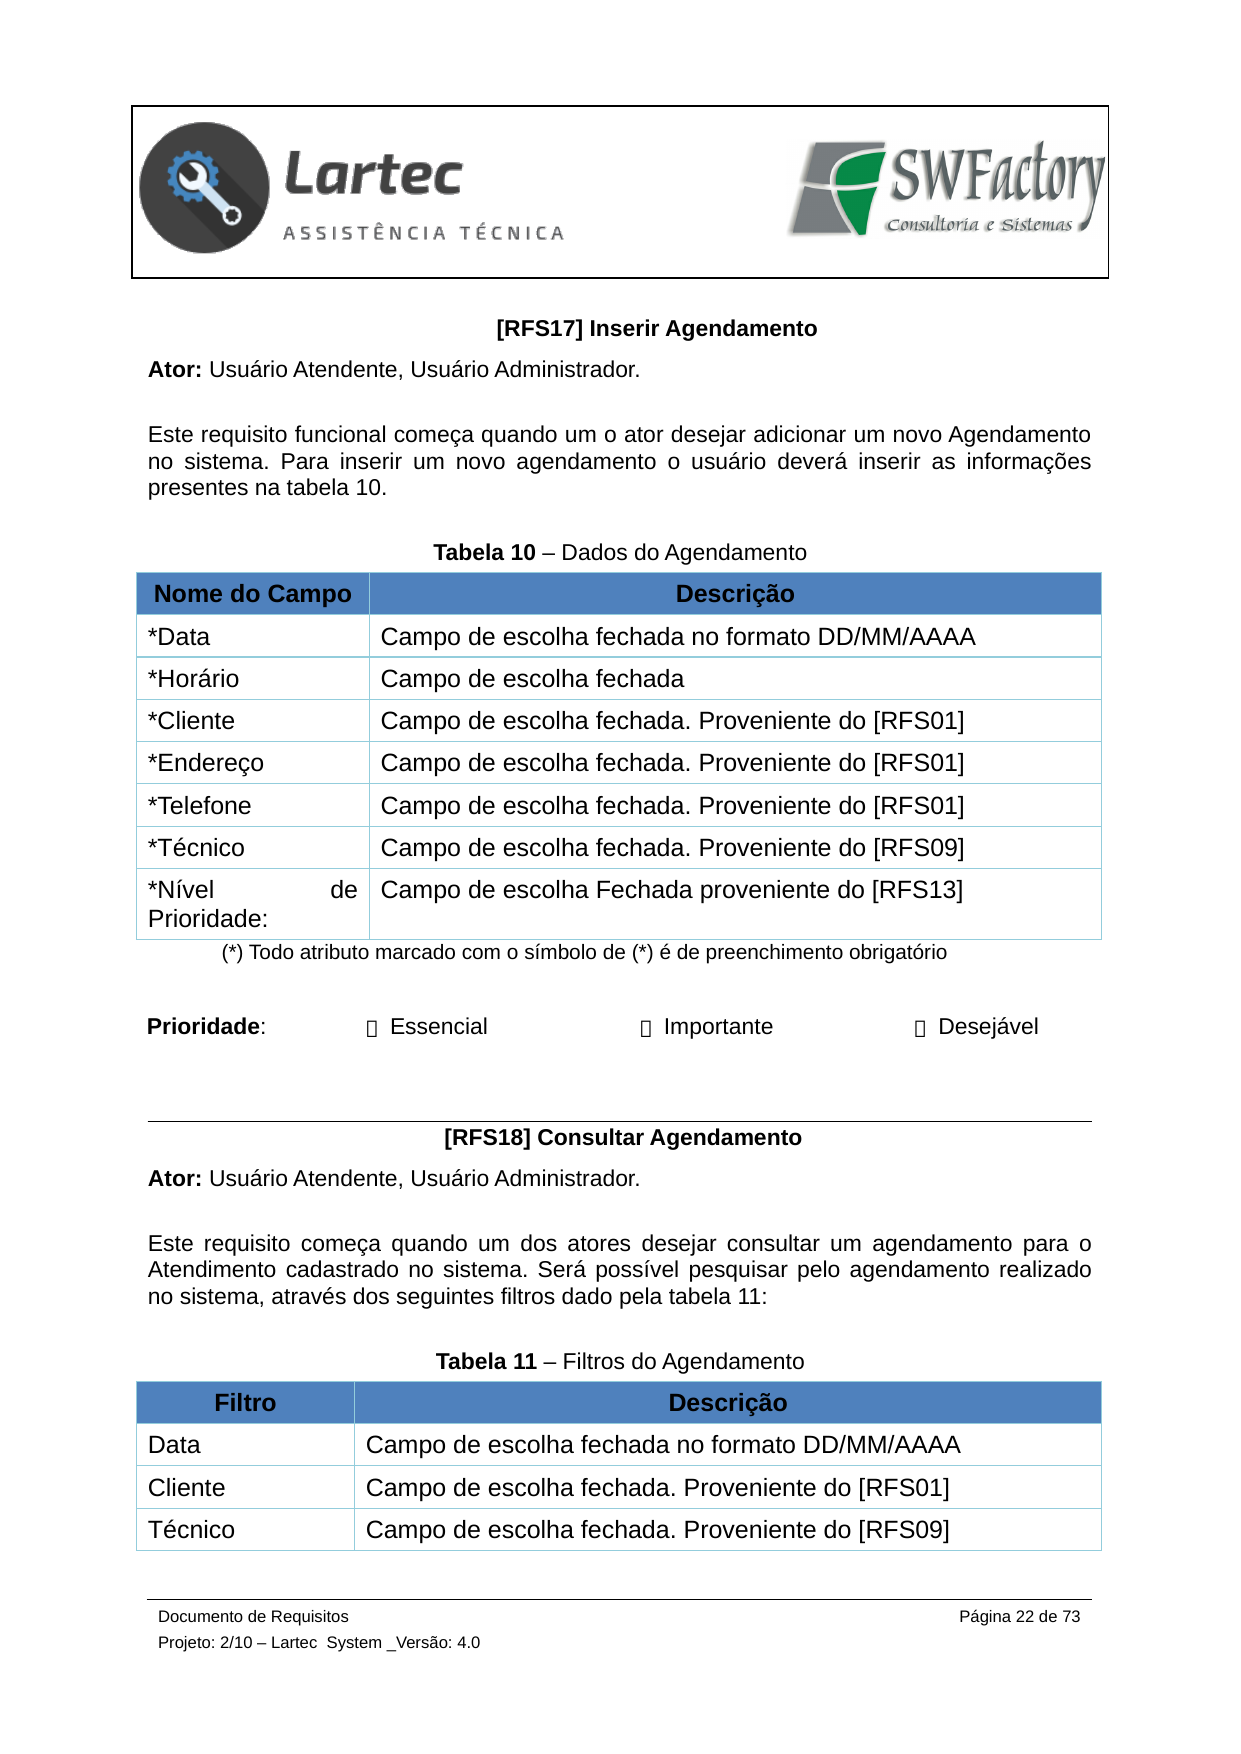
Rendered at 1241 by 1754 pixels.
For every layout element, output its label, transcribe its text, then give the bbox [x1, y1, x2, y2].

table_header Desejável [938, 988, 1095, 1072]
text Este requisito funcional começa quando um o ator desejar adicionar um novo Agendamento no sistema. Para inserir um novo agendamento o usuário deverá inserir as informações presentes na tabela 10. [148, 421, 1092, 500]
text Tabela 11 – Filtros do Agendamento [148, 1348, 1092, 1374]
text [RFS18] Consultar Agendamento [148, 1122, 1092, 1152]
text (*) Todo atributo marcado com o símbolo de (*) é de preenchimento obrigatório [148, 940, 1092, 964]
table_cell *Nível de Prioridade: [137, 869, 369, 939]
table_cell *Endereço [137, 742, 369, 783]
table_cell *Telefone [137, 784, 369, 826]
table_cell *Horário [137, 658, 369, 699]
table_cell Campo de escolha fechada. Proveniente do [RFS09] [370, 827, 1101, 868]
table_cell Data [137, 1424, 354, 1465]
picture [785, 139, 1106, 239]
table_header Essencial [390, 988, 616, 1072]
table_cell Técnico [137, 1509, 354, 1550]
table_header Prioridade: [135, 988, 341, 1072]
table_cell Campo de escolha fechada [370, 658, 1101, 699]
table_cell *Data [137, 615, 369, 656]
table_cell Campo de escolha fechada. Proveniente do [RFS09] [355, 1509, 1101, 1550]
text Tabela 10 – Dados do Agendamento [148, 539, 1092, 566]
table_header Descrição [370, 573, 1101, 614]
table_cell Campo de escolha fechada. Proveniente do [RFS01] [370, 700, 1101, 741]
table_cell Cliente [137, 1466, 354, 1507]
text Este requisito começa quando um dos atores desejar consultar um agendamento para o Atendimento cadastrado no sistema. Será possível pesquisar pelo agendamento realizado no sistema, através dos seguintes filtros dado pela tabela 11: [148, 1230, 1092, 1309]
table_header Filtro [137, 1382, 354, 1423]
table_header  [890, 988, 938, 1072]
table_cell Campo de escolha fechada no formato DD/MM/AAAA [355, 1424, 1101, 1465]
table_cell *Técnico [137, 827, 369, 868]
table_header Nome do Campo [137, 573, 369, 614]
text Ator: Usuário Atendente, Usuário Administrador. [148, 1165, 1092, 1191]
table_header  [341, 988, 390, 1072]
text [RFS17] Inserir Agendamento [148, 315, 1092, 344]
table_cell Campo de escolha fechada. Proveniente do [RFS01] [370, 784, 1101, 826]
table_cell Campo de escolha fechada. Proveniente do [RFS01] [355, 1466, 1101, 1507]
picture [135, 112, 576, 259]
table_header Descrição [355, 1382, 1101, 1423]
text Ator: Usuário Atendente, Usuário Administrador. [148, 356, 1092, 382]
table_header Importante [664, 988, 890, 1072]
table_header  [616, 988, 664, 1072]
table_cell Campo de escolha Fechada proveniente do [RFS13] [370, 869, 1101, 939]
table_cell *Cliente [137, 700, 369, 741]
table_cell Campo de escolha fechada no formato DD/MM/AAAA [370, 615, 1101, 656]
table_cell Campo de escolha fechada. Proveniente do [RFS01] [370, 742, 1101, 783]
